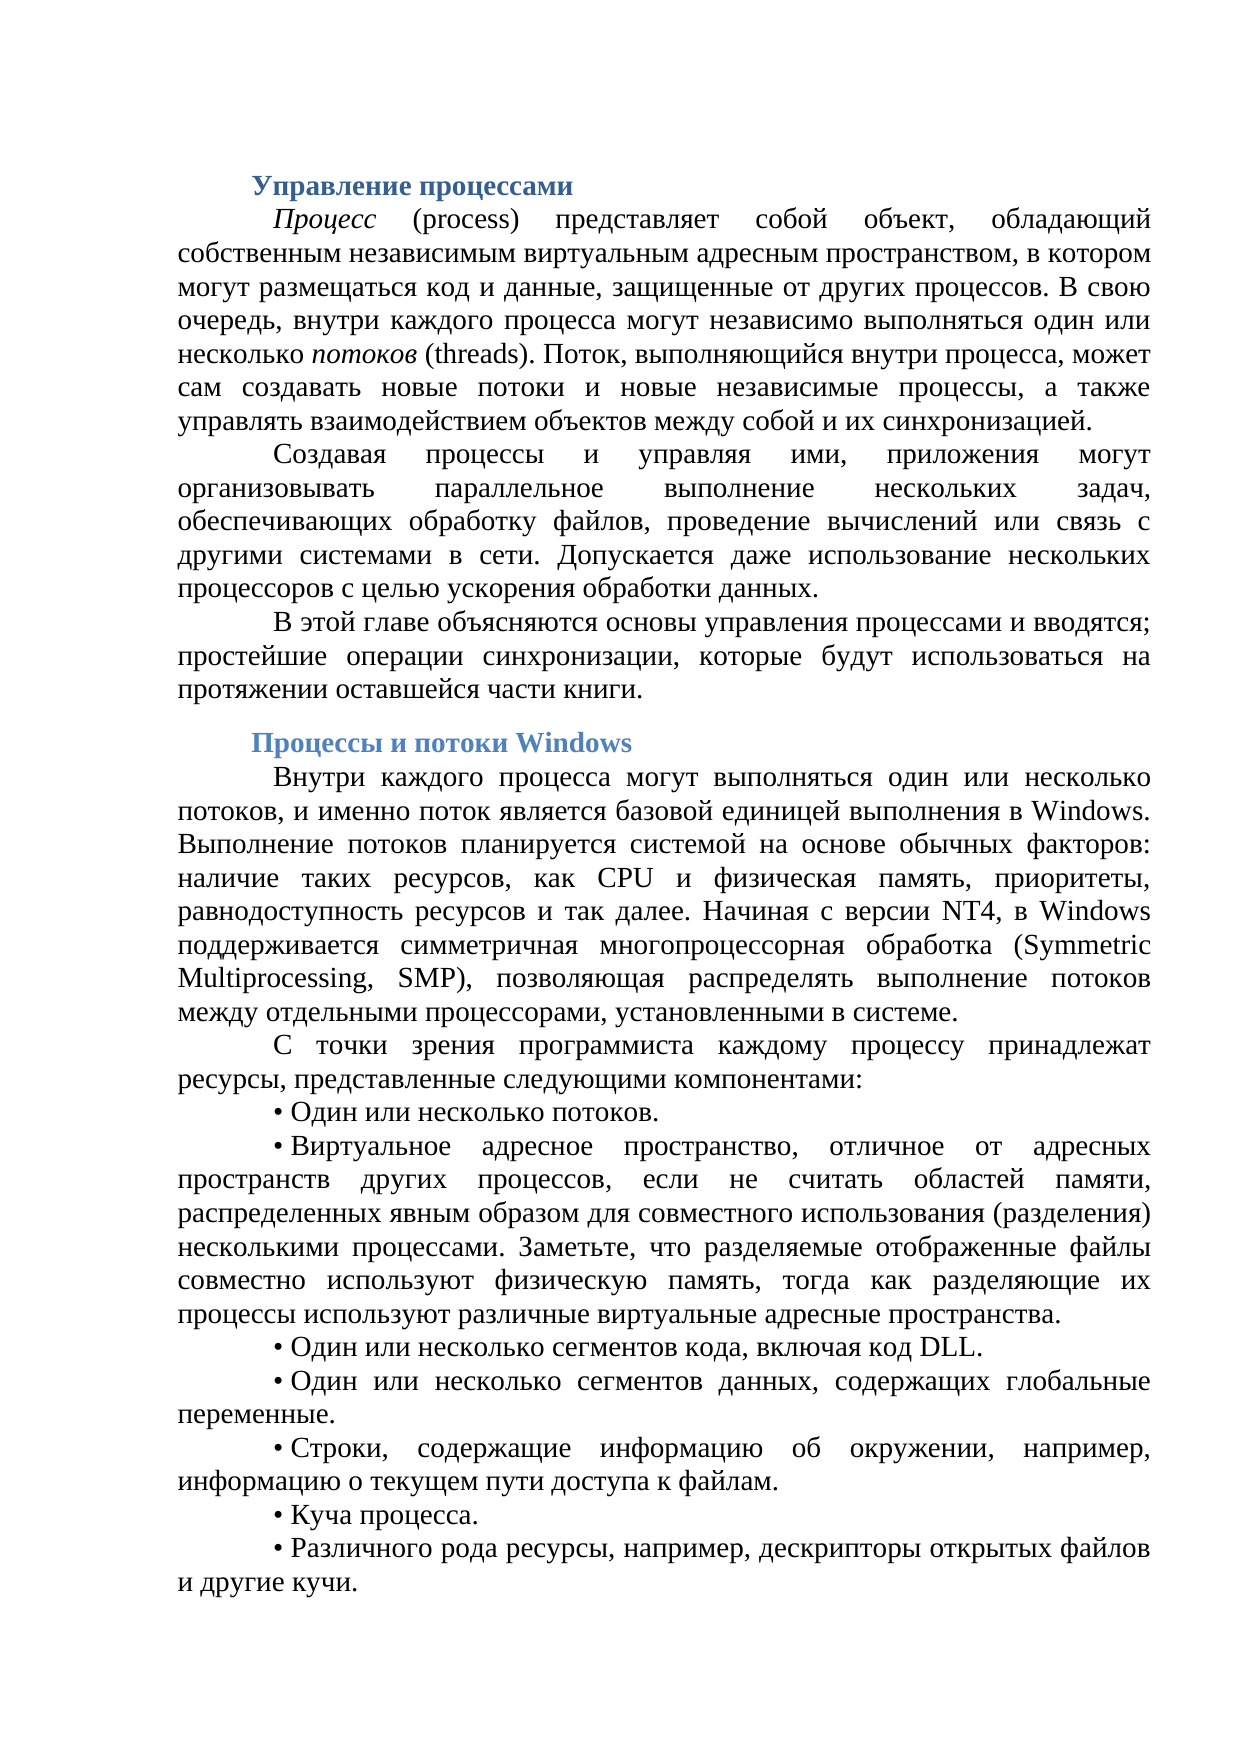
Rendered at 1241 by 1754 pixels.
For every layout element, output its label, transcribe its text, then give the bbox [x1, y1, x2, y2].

subtitle Процессы и потоки Windows [177, 726, 1152, 759]
text Создавая процессы и управляя ими, приложения могут организовывать параллельное выполнение нескольких задач, обеспечивающих обработку файлов, проведение вычислений или связь с другими системами в сети. Допускается даже использование нескольких процессоров с целью ускорения обработки данных. [177, 436, 1152, 604]
text С точки зрения программиста каждому процессу принадлежат ресурсы, представленные следующими компонентами: [177, 1027, 1152, 1094]
text • Куча процесса. [177, 1497, 1152, 1531]
text • Строки, содержащие информацию об окружении, например, информацию о текущем пути доступа к файлам. [177, 1430, 1152, 1497]
text Процесс (process) представляет собой объект, обладающий собственным независимым виртуальным адресным пространством, в котором могут размещаться код и данные, защищенные от других процессов. В свою очередь, внутри каждого процесса могут независимо выполняться один или несколько потоков (threads). Поток, выполняющийся внутри процесса, может сам создавать новые потоки и новые независимые процессы, а также управлять взаимодействием объектов между собой и их синхронизацией. [177, 202, 1152, 436]
text • Один или несколько сегментов кода, включая код DLL. [177, 1329, 1152, 1363]
text Внутри каждого процесса могут выполняться один или несколько потоков, и именно поток является базовой единицей выполнения в Windows. Выполнение потоков планируется системой на основе обычных факторов: наличие таких ресурсов, как CPU и физическая память, приоритеты, равнодоступность ресурсов и так далее. Начиная с версии NT4, в Windows поддерживается симметричная многопроцессорная обработка (Symmetric Multiprocessing, SMP), позволяющая распределять выполнение потоков между отдельными процессорами, установленными в системе. [177, 759, 1152, 1027]
text • Один или несколько сегментов данных, содержащих глобальные переменные. [177, 1363, 1152, 1430]
subtitle Управление процессами [177, 168, 1152, 202]
text • Виртуальное адресное пространство, отличное от адресных пространств других процессов, если не считать областей памяти, распределенных явным образом для совместного использования (разделения) несколькими процессами. Заметьте, что разделяемые отображенные файлы совместно используют физическую память, тогда как разделяющие их процессы используют различные виртуальные адресные пространства. [177, 1128, 1152, 1329]
text • Различного рода ресурсы, например, дескрипторы открытых файлов и другие кучи. [177, 1531, 1152, 1598]
text • Один или несколько потоков. [177, 1094, 1152, 1128]
text В этой главе объясняются основы управления процессами и вводятся; простейшие операции синхронизации, которые будут использоваться на протяжении оставшейся части книги. [177, 604, 1152, 705]
